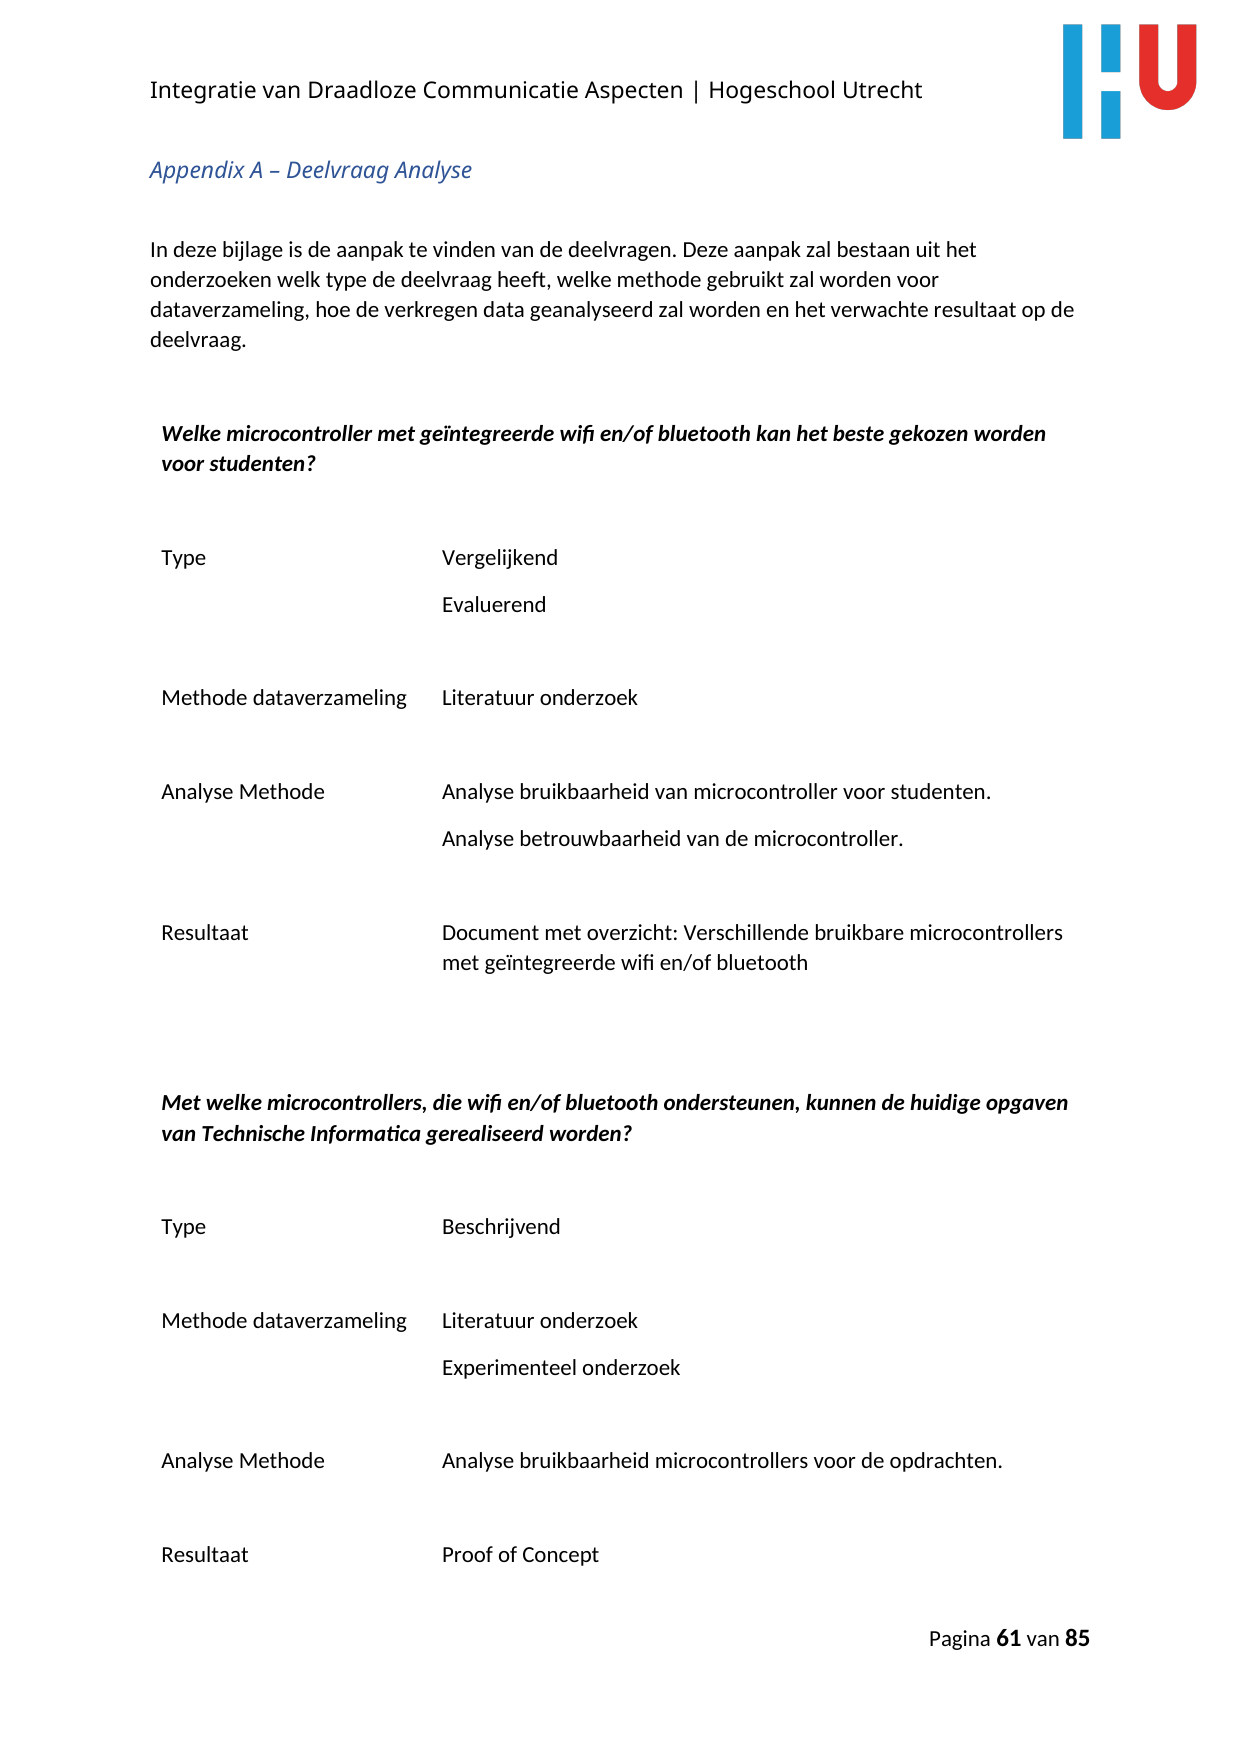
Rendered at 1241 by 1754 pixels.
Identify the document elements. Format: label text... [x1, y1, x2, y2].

table_cell Literatuur onderzoek Experimenteel onderzoek [431, 1306, 1089, 1446]
table_header Met welke microcontrollers, die wifi en/of bluetooth ondersteunen, kunnen de huidige opgaven van Technische Informatica gerealiseerd worden? [150, 1089, 1089, 1212]
table_cell Analyse bruikbaarheid microcontrollers voor de opdrachten. [431, 1446, 1089, 1540]
table_cell Analyse Methode [150, 777, 431, 918]
table_cell Resultaat [150, 918, 431, 1042]
table_cell Beschrijvend [431, 1212, 1089, 1306]
table_cell Type [150, 1212, 431, 1306]
text In deze bijlage is de aanpak te vinden van de deelvragen. Deze aanpak zal bestaan uit het onderzoeken welk type de deelvraag heeft, welke methode gebruikt zal worden voor dataverzameling, hoe de verkregen data geanalyseerd zal worden en het verwachte resultaat op de deelvraag. [150, 235, 1090, 353]
table_cell Document met overzicht: Verschillende bruikbare microcontrollers met geïntegreerde wifi en/of bluetooth [431, 918, 1089, 1042]
subtitle Appendix A – Deelvraag Analyse [150, 154, 1090, 185]
table_cell Vergelijkend Evaluerend [431, 543, 1089, 683]
table_cell Analyse bruikbaarheid van microcontroller voor studenten. Analyse betrouwbaarheid van de microcontroller. [431, 777, 1089, 918]
table_cell Type [150, 543, 431, 683]
table_cell Methode dataverzameling [150, 684, 431, 777]
table_cell Literatuur onderzoek [431, 684, 1089, 777]
table_cell Analyse Methode [150, 1446, 431, 1540]
picture [1062, 23, 1205, 140]
table_cell Proof of Concept [431, 1540, 1089, 1587]
table_header Welke microcontroller met geïntegreerde wifi en/of bluetooth kan het beste gekozen worden voor studenten? [150, 419, 1089, 543]
table_cell Methode dataverzameling [150, 1306, 431, 1446]
table_cell Resultaat [150, 1540, 431, 1587]
